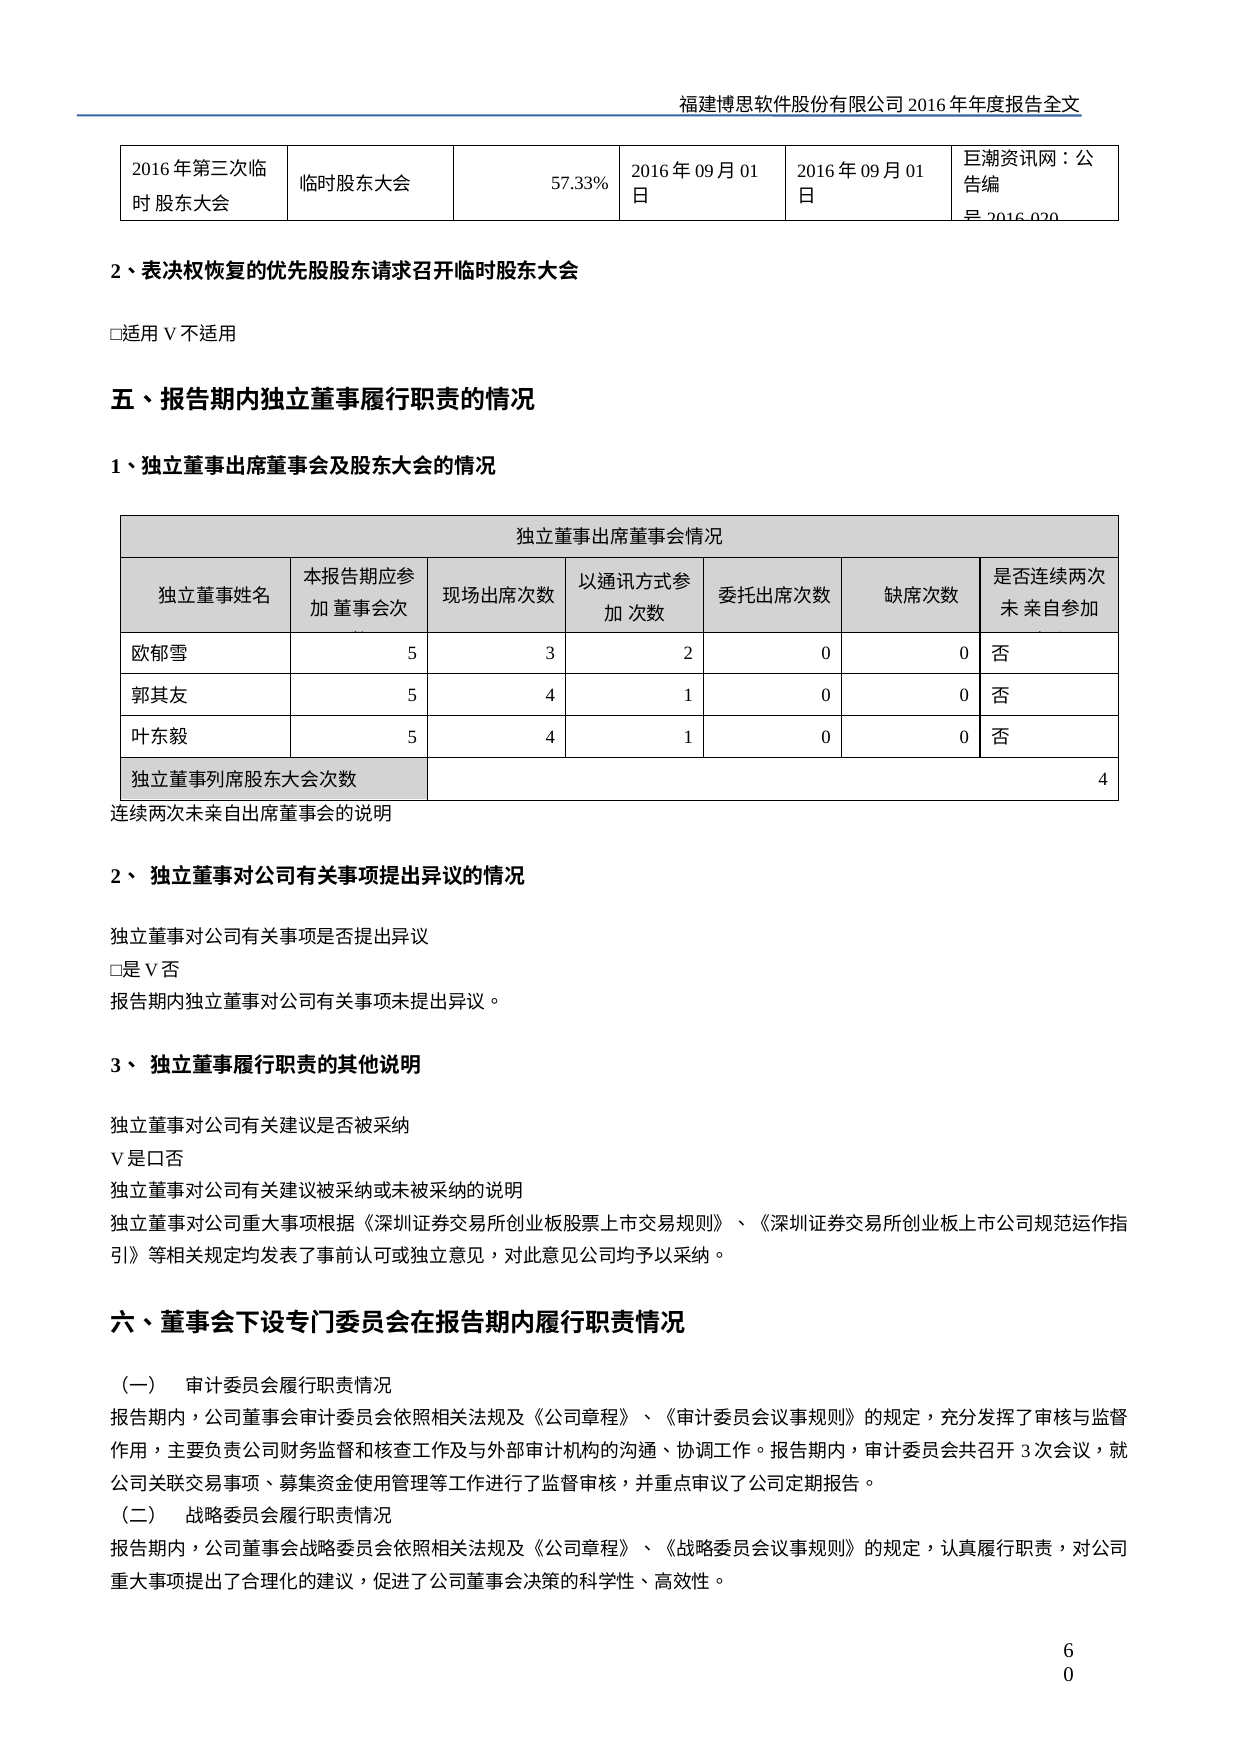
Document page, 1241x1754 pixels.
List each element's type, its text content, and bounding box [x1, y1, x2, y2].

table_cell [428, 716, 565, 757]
text 独立董事对公司有关事项是否提出异议 [110, 917, 1128, 950]
text 报告期内，公司董事会战略委员会依照相关法规及《公司章程》、《战略委员会议事规则》的规定，认真履行职责，对公司 重大事项提出了合理化的建议，促进了公司董事会决策的科学性、高效性。 [110, 1529, 1128, 1595]
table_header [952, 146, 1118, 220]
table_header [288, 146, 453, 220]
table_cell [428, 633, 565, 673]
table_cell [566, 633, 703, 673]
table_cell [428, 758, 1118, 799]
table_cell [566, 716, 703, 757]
text （二） 战略委员会履行职责情况 [110, 1497, 1128, 1529]
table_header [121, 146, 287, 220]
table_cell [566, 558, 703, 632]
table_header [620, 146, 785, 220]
text V是口否 [110, 1139, 1128, 1172]
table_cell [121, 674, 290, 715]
text 独立董事对公司有关建议被采纳或未被采纳的说明 [110, 1172, 1128, 1204]
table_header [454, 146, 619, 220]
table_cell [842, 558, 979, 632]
text 2、表决权恢复的优先股股东请求召开临时股东大会 [110, 257, 1128, 285]
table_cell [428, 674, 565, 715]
text 1、独立董事出席董事会及股东大会的情况 [110, 451, 1128, 479]
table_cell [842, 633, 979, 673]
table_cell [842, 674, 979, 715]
text 连续两次未亲自出席董事会的说明 [110, 801, 1128, 826]
text 独立董事对公司重大事项根据《深圳证券交易所创业板股票上市交易规则》、《深圳证券交易所创业板上市公司规范运作指 引》等相关规定均发表了事前认可或独立意见，对此意见公司均予以采纳。 [110, 1204, 1128, 1269]
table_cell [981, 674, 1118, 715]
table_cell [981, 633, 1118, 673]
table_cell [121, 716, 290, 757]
text □是V否 [110, 950, 1128, 982]
text 3、 独立董事履行职责的其他说明 [110, 1051, 1128, 1079]
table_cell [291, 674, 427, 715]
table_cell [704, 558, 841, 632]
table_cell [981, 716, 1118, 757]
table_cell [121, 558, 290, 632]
text 2、 独立董事对公司有关事项提出异议的情况 [110, 862, 1128, 890]
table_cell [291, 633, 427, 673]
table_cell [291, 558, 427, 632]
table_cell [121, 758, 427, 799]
text 报告期内，公司董事会审计委员会依照相关法规及《公司章程》、《审计委员会议事规则》的规定，充分发挥了审核与监督 作用，主要负责公司财务监督和核查工作及与外部审计机构的沟通、协调工作。报告期内，审计委员会共召开3次会议，就 公司关联交易事项、募集资金使用管理等工作进行了监督审核，并重点审议了公司定期报告。 [110, 1398, 1128, 1497]
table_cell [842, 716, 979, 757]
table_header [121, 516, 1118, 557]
text 六、董事会下设专门委员会在报告期内履行职责情况 [110, 1305, 1128, 1339]
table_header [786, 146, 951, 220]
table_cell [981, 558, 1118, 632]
text 五、报告期内独立董事履行职责的情况 [110, 381, 1128, 415]
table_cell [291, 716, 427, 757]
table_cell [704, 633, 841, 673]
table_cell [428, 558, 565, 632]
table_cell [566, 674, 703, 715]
text （一） 审计委员会履行职责情况 [110, 1366, 1128, 1398]
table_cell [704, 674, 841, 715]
text 独立董事对公司有关建议是否被采纳 [110, 1106, 1128, 1139]
text □适用V不适用 [110, 320, 1128, 346]
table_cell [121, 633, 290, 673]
text 报告期内独立董事对公司有关事项未提出异议。 [110, 982, 1128, 1015]
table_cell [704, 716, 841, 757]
